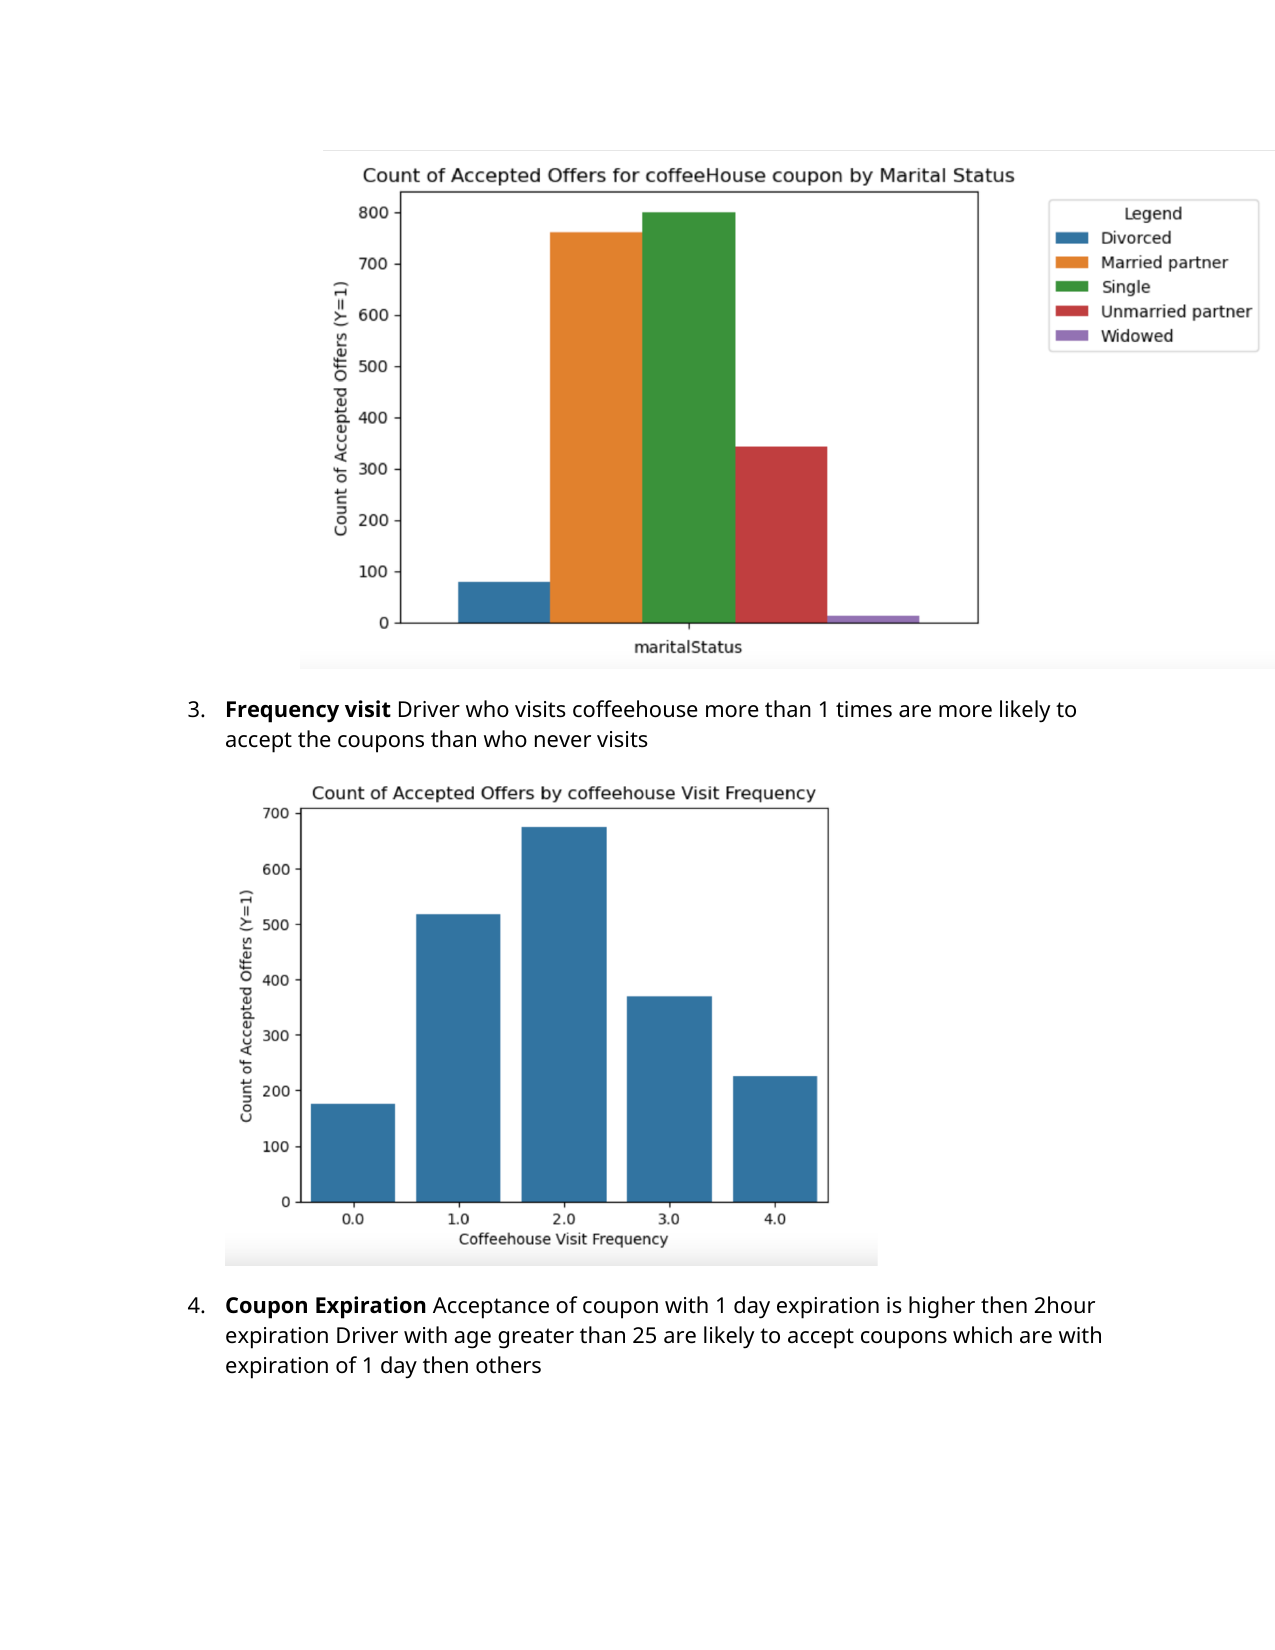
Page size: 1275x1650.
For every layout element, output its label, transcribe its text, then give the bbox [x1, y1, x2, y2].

list Frequency visit Driver who visits coffeehouse more than 1 times are more likely to accept the coupons than who never visits [187, 694, 1125, 753]
picture [300, 150, 1275, 669]
list Coupon Expiration Acceptance of coupon with 1 day expiration is higher then 2hour expiration Driver with age greater than 25 are likely to accept coupons which are with expiration of 1 day then others [187, 1291, 1125, 1380]
picture [225, 778, 878, 1266]
